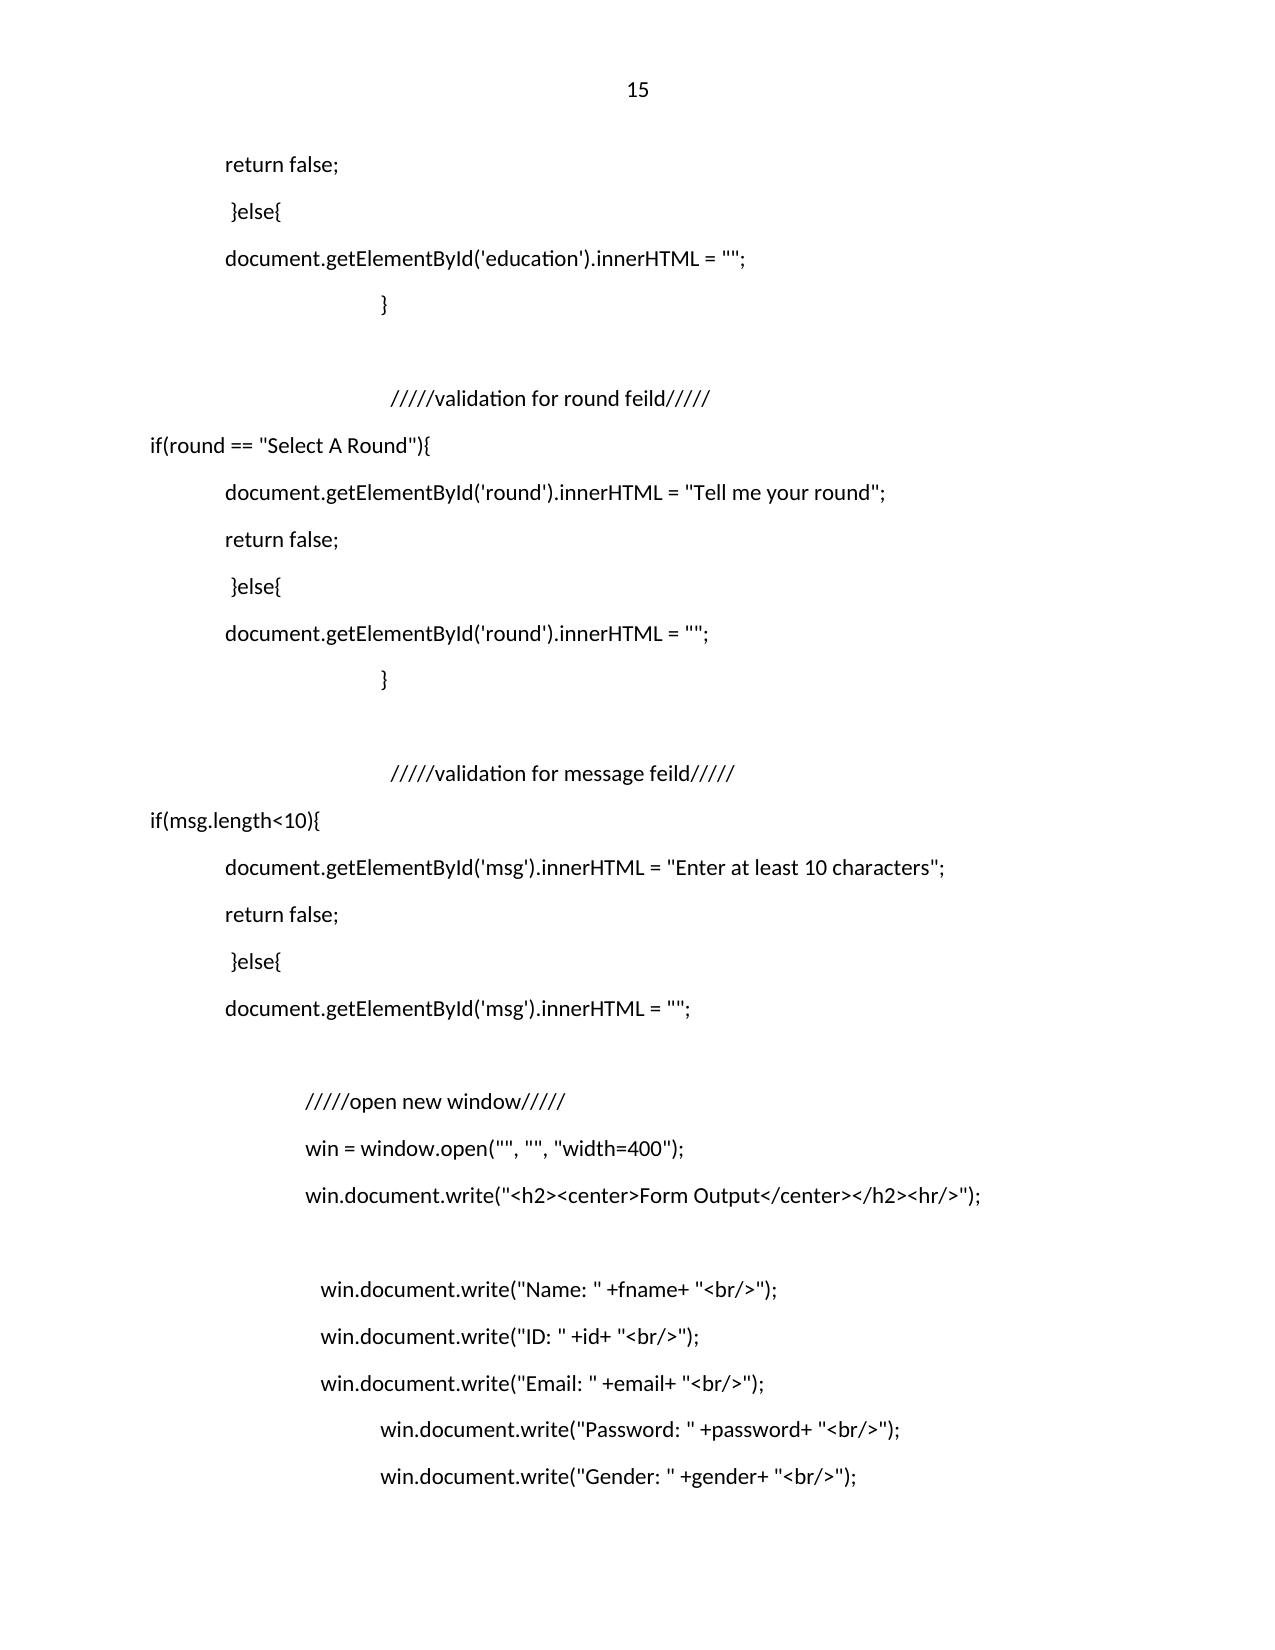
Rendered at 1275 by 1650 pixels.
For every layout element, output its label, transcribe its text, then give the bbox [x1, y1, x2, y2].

text }else{ [150, 572, 1125, 600]
text win.document.write("Name: " +fname+ "<br/>"); [150, 1275, 1125, 1303]
text return false; [150, 150, 1125, 178]
text /////open new window///// [150, 1087, 1125, 1116]
text win.document.write("ID: " +id+ "<br/>"); [150, 1322, 1125, 1350]
text document.getElementById('msg').innerHTML = "Enter at least 10 characters"; [150, 853, 1125, 881]
text win.document.write("Password: " +password+ "<br/>"); [150, 1416, 1125, 1444]
text document.getElementById('round').innerHTML = "Tell me your round"; [150, 478, 1125, 506]
text }else{ [150, 197, 1125, 225]
text document.getElementById('round').innerHTML = ""; [150, 619, 1125, 647]
text document.getElementById('education').innerHTML = ""; [150, 244, 1125, 272]
text win.document.write("<h2><center>Form Output</center></h2><hr/>"); [150, 1181, 1125, 1209]
text return false; [150, 900, 1125, 928]
text win.document.write("Gender: " +gender+ "<br/>"); [150, 1462, 1125, 1491]
text } [150, 666, 1125, 694]
text return false; [150, 525, 1125, 553]
text win = window.open("", "", "width=400"); [150, 1134, 1125, 1162]
text }else{ [150, 947, 1125, 975]
text if(round == "Select A Round"){ [150, 431, 1125, 459]
text win.document.write("Email: " +email+ "<br/>"); [150, 1369, 1125, 1397]
text /////validation for round feild///// [150, 384, 1125, 412]
text } [150, 291, 1125, 319]
text if(msg.length<10){ [150, 806, 1125, 834]
text /////validation for message feild///// [150, 759, 1125, 787]
text document.getElementById('msg').innerHTML = ""; [150, 994, 1125, 1022]
